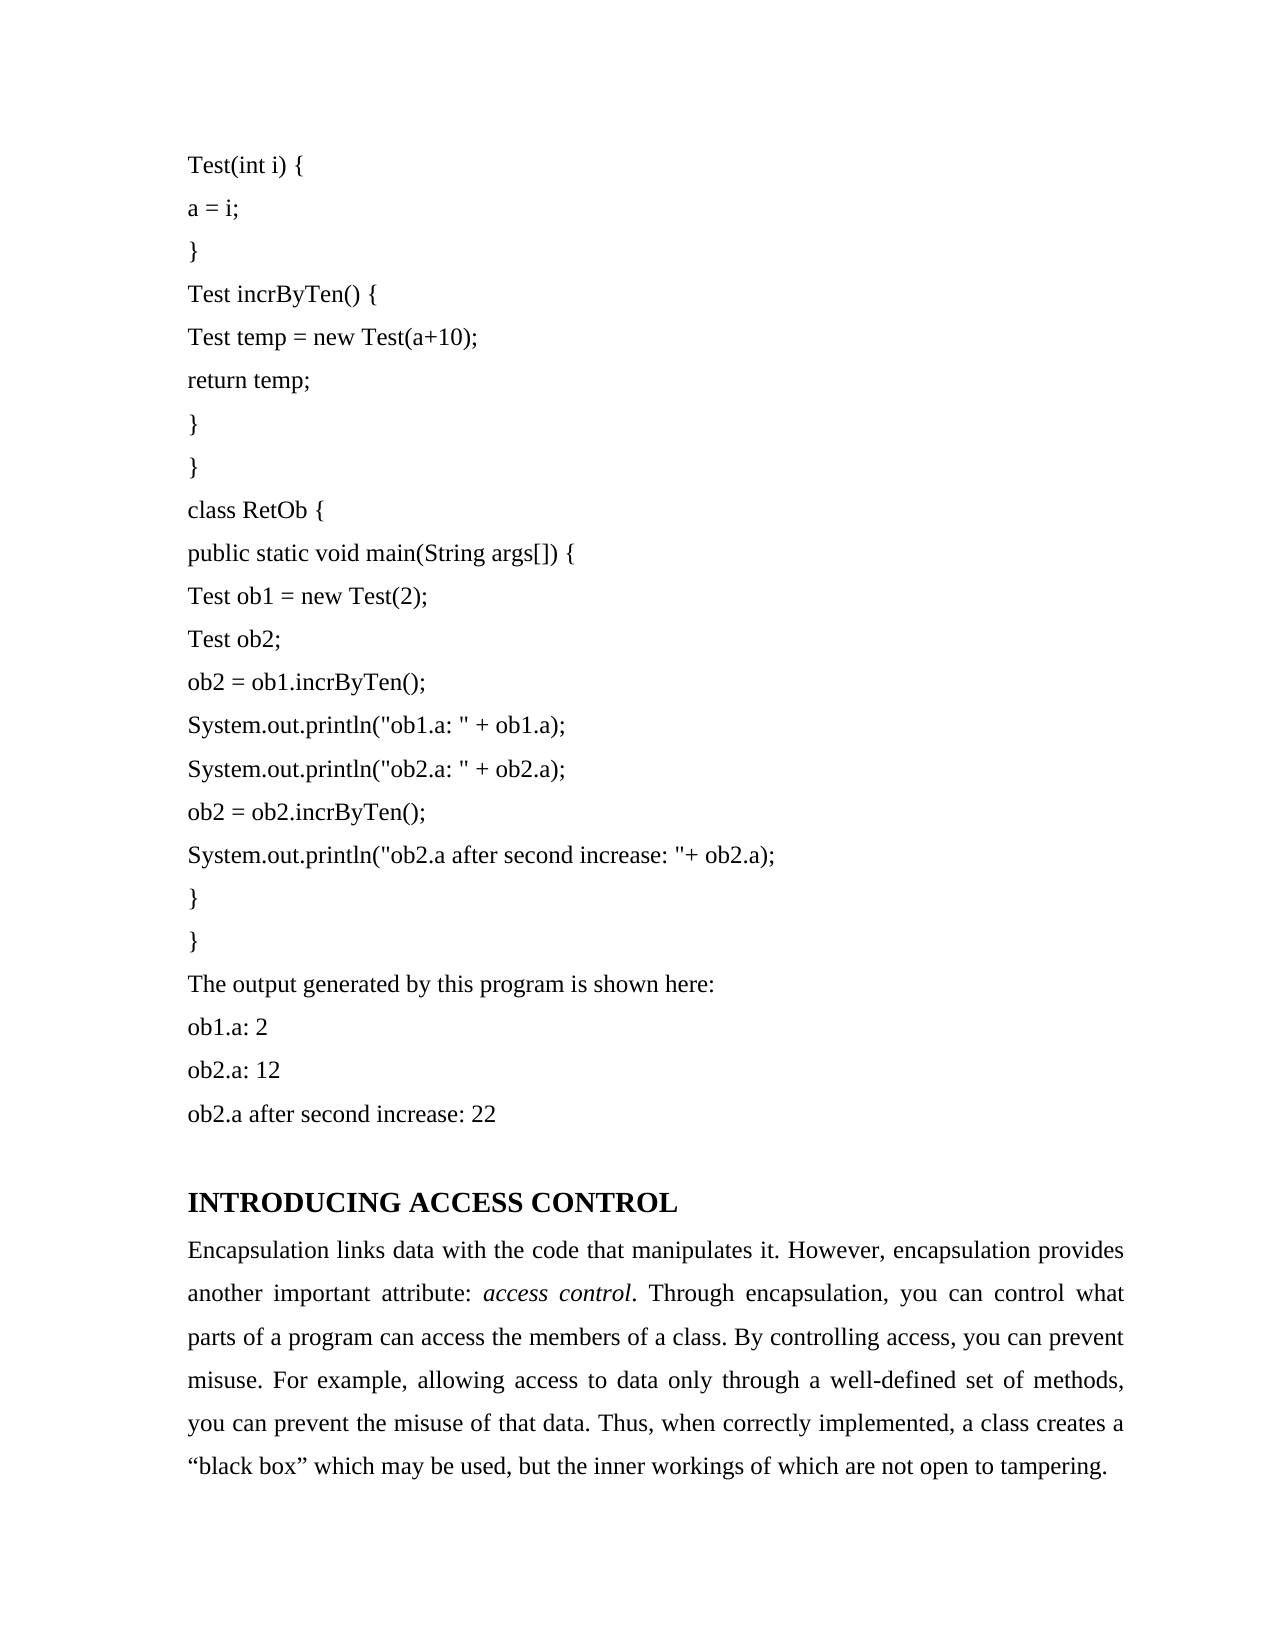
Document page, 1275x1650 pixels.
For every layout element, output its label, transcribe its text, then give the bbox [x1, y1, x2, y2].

text INTRODUCING ACCESS CONTROL [187, 1185, 1125, 1218]
text } [187, 409, 1125, 437]
text public static void main(String args[]) { [187, 538, 1125, 567]
text ob2.a after second increase: 22 [187, 1099, 1125, 1127]
text The output generated by this program is shown here: [187, 969, 1125, 998]
text return temp; [187, 366, 1125, 394]
text System.out.println("ob1.a: " + ob1.a); [187, 711, 1125, 739]
text } [187, 452, 1125, 481]
text System.out.println("ob2.a after second increase: "+ ob2.a); [187, 840, 1125, 869]
text ob2 = ob2.incrByTen(); [187, 797, 1125, 826]
text } [187, 883, 1125, 912]
text Test incrByTen() { [187, 279, 1125, 308]
text } [187, 236, 1125, 265]
text class RetOb { [187, 495, 1125, 524]
text Encapsulation links data with the code that manipulates it. However, encapsulation provides another important attribute: access control. Through encapsulation, you can control what parts of a program can access the members of a class. By controlling access, you can prevent misuse. For example, allowing access to data only through a well-defined set of methods, you can prevent the misuse of that data. Thus, when correctly implemented, a class creates a “black box” which may be used, but the inner workings of which are not open to tampering. [187, 1235, 1125, 1480]
text Test ob1 = new Test(2); [187, 581, 1125, 610]
text Test(int i) { [187, 150, 1125, 179]
text a = i; [187, 193, 1125, 222]
text ob1.a: 2 [187, 1012, 1125, 1041]
text Test temp = new Test(a+10); [187, 322, 1125, 351]
text Test ob2; [187, 624, 1125, 653]
text ob2.a: 12 [187, 1056, 1125, 1084]
text ob2 = ob1.incrByTen(); [187, 667, 1125, 696]
text } [187, 926, 1125, 955]
text System.out.println("ob2.a: " + ob2.a); [187, 754, 1125, 782]
